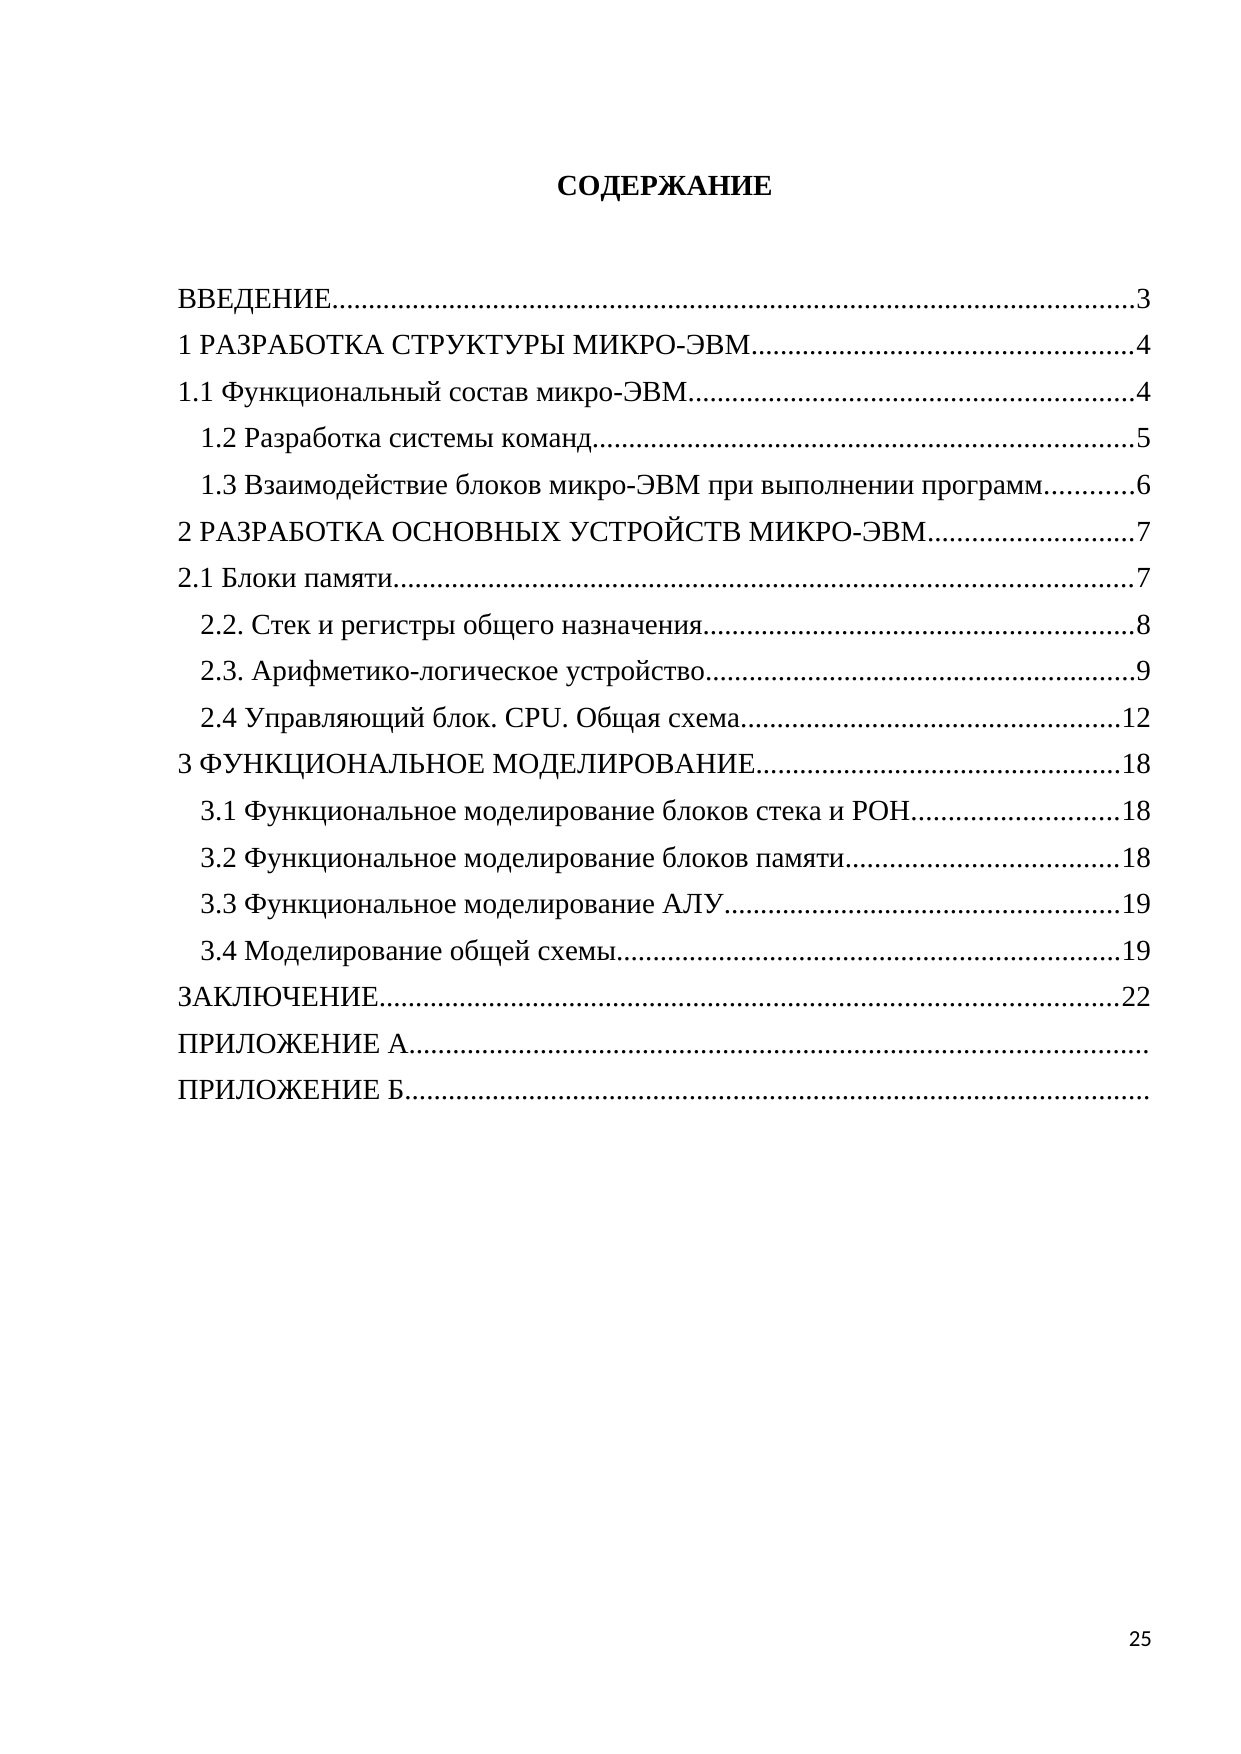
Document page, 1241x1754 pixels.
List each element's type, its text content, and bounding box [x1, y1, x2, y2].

subtitle СОДЕРЖАНИЕ [177, 168, 1152, 202]
